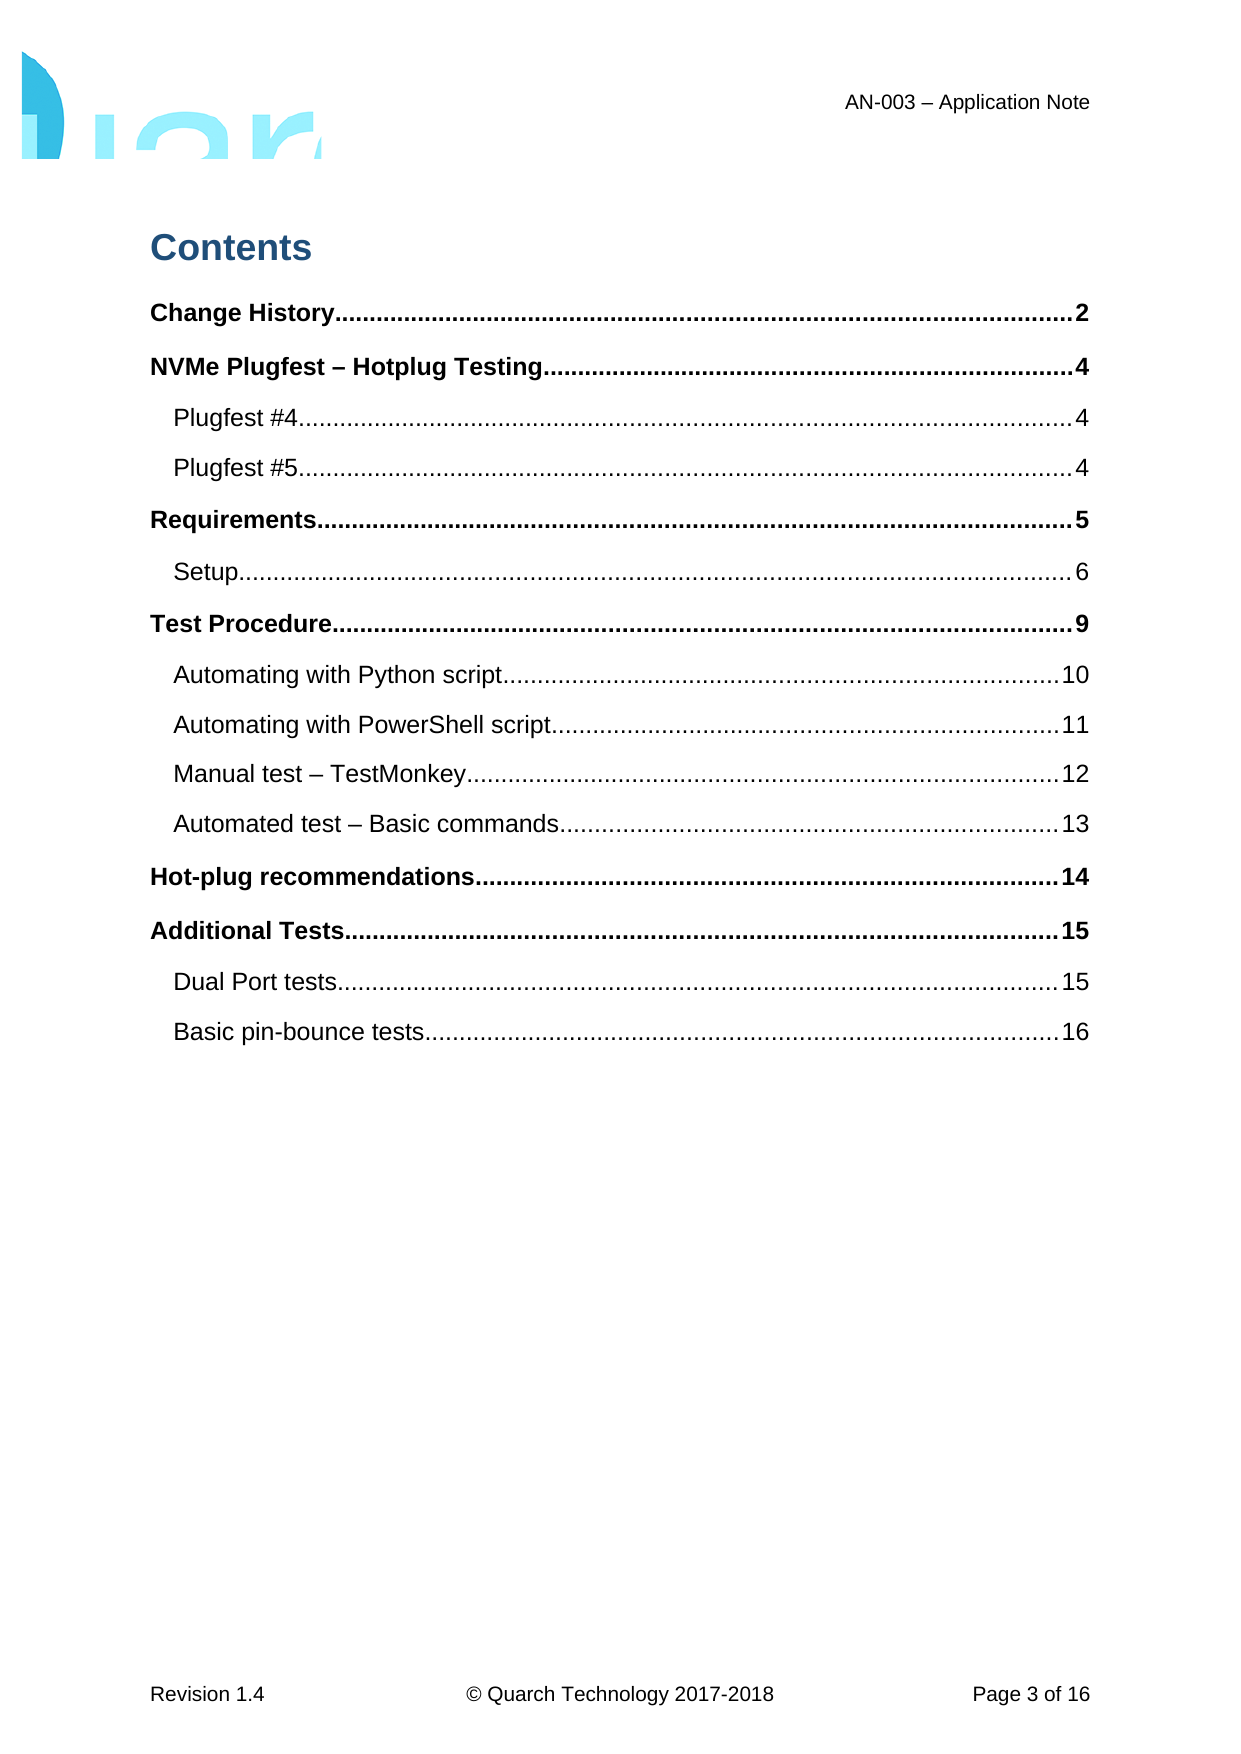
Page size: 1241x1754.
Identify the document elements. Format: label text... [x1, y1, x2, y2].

subtitle Contents [150, 224, 1090, 270]
picture [21, 22, 322, 159]
